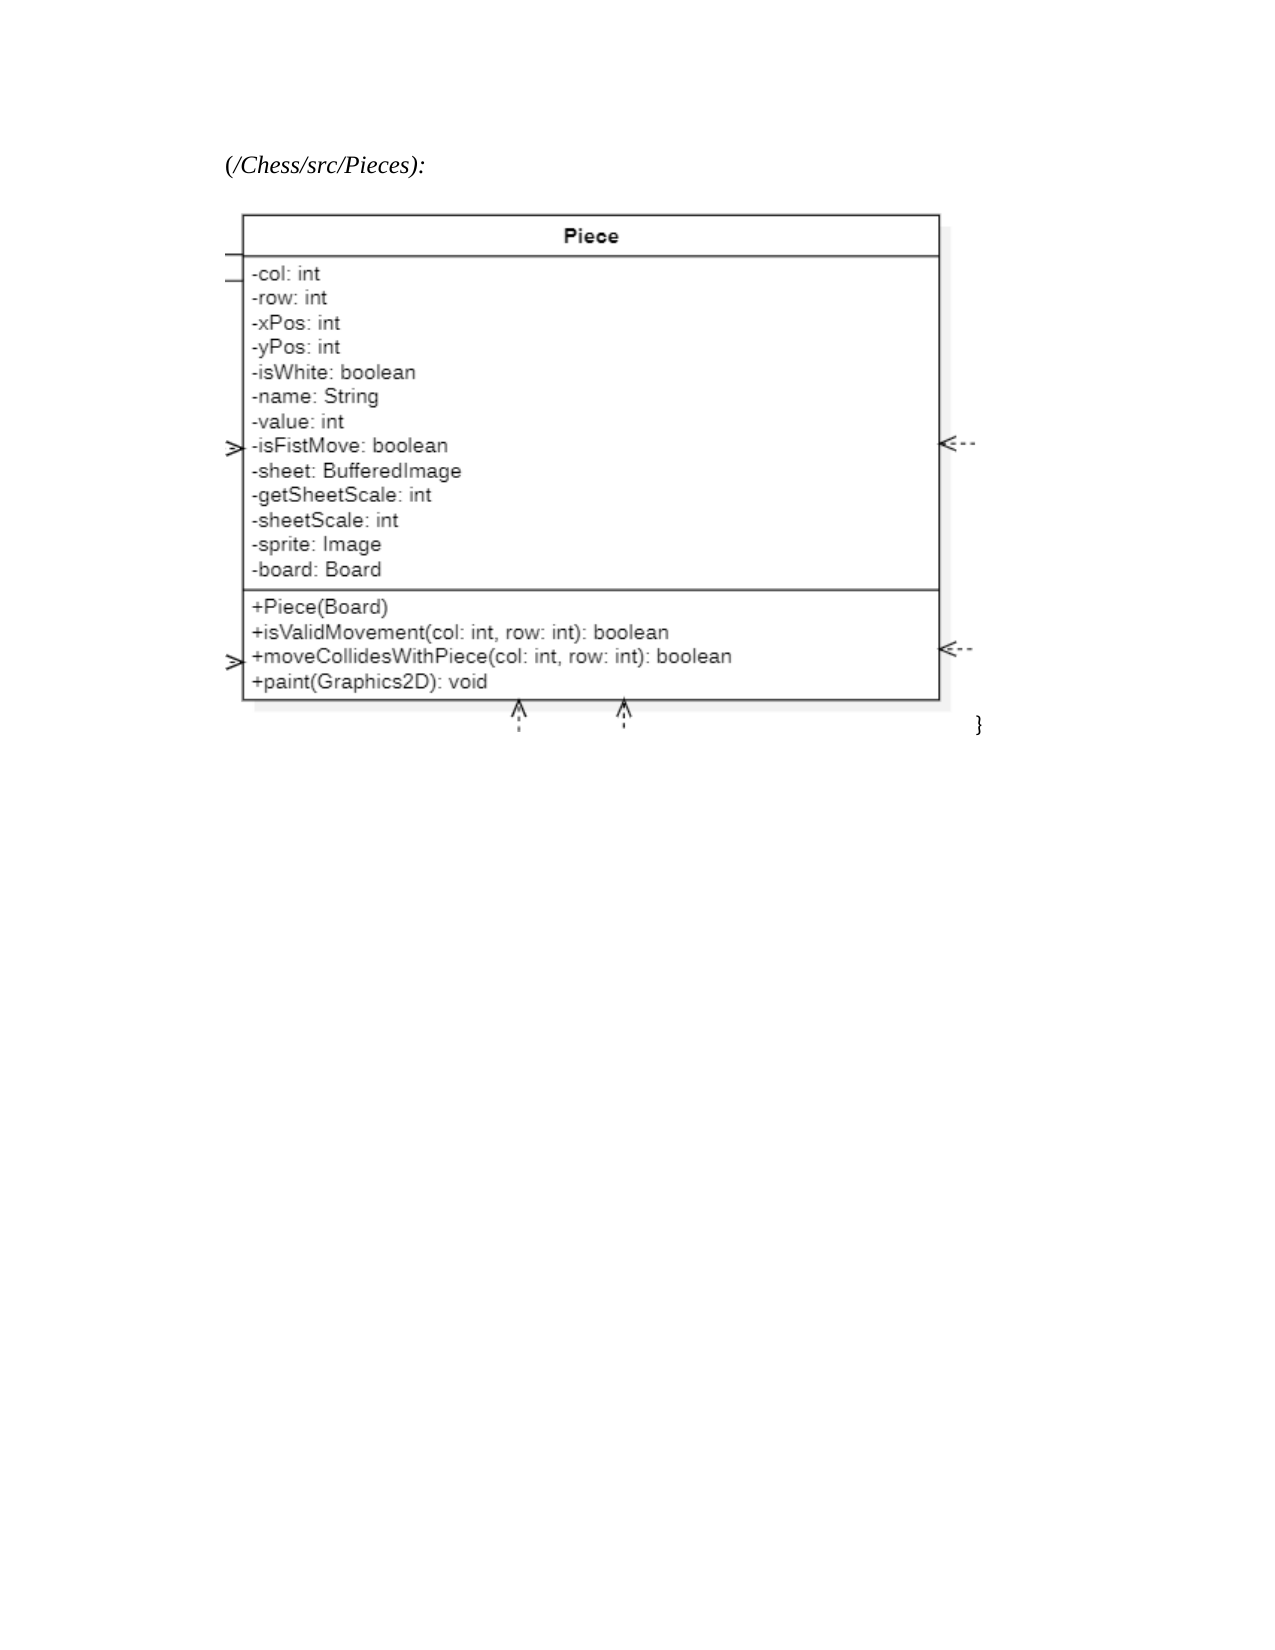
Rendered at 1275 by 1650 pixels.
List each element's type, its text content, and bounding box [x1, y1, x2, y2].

picture [225, 197, 976, 732]
text (/Chess/src/Pieces): [150, 150, 1125, 179]
